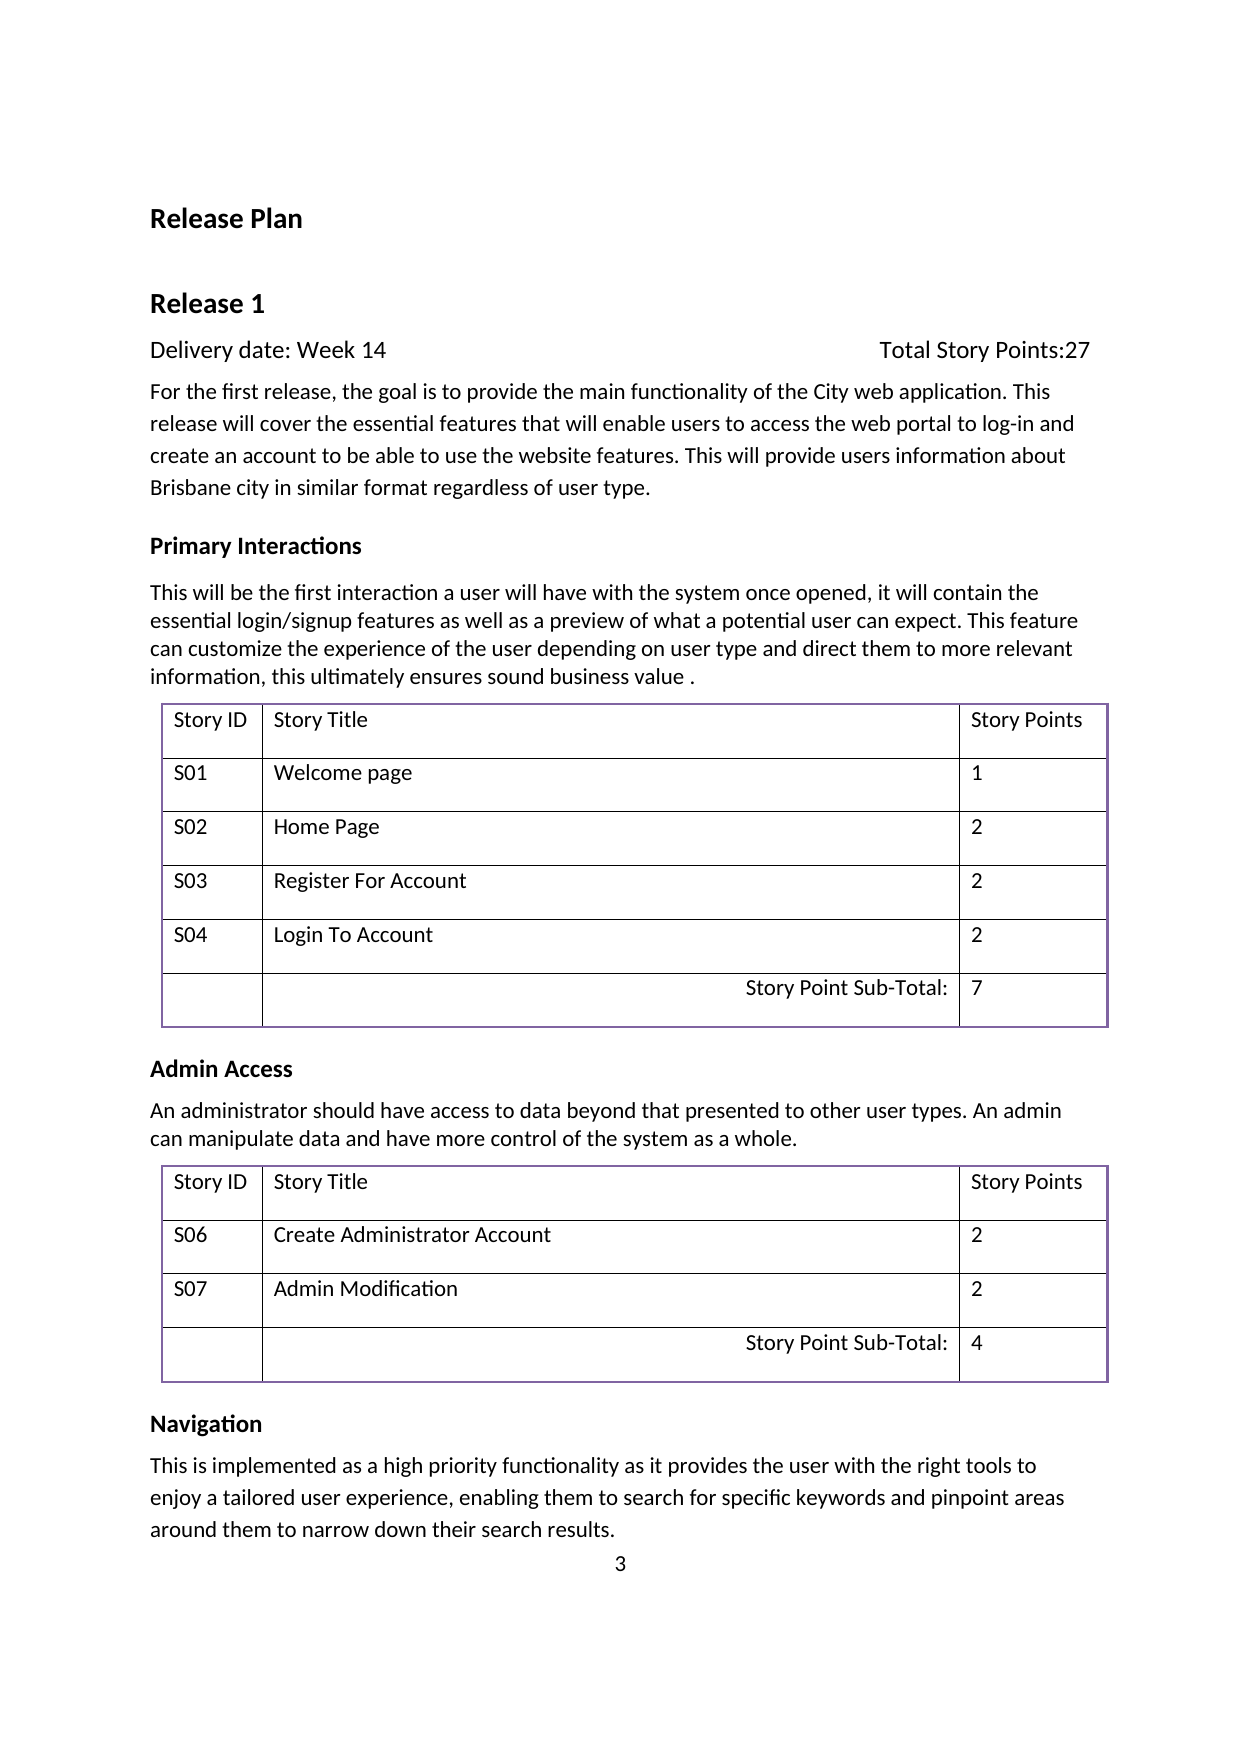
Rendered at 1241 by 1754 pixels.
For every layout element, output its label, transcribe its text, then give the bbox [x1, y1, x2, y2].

table_header Story Points [960, 705, 1106, 757]
table_cell 1 [960, 759, 1106, 811]
table_cell Story Point Sub-Total: [263, 1328, 959, 1381]
table_cell Login To Account [263, 920, 959, 972]
table_cell Admin Modification [263, 1274, 959, 1327]
subtitle Release Plan [150, 200, 1090, 236]
text For the first release, the goal is to provide the main functionality of the City web application. This release will cover the essential features that will enable users to access the web portal to log-in and create an account to be able to use the website features. This will provide users information about Brisbane city in similar format regardless of user type. [150, 377, 1090, 501]
table_cell S01 [163, 759, 262, 811]
text An administrator should have access to data beyond that presented to other user types. An admin can manipulate data and have more control of the system as a whole. [150, 1096, 1090, 1152]
table_header Story ID [163, 1167, 262, 1219]
subtitle Primary Interactions [150, 531, 1090, 561]
table_header Story ID [163, 705, 262, 757]
table_cell S07 [163, 1274, 262, 1327]
table_cell Register For Account [263, 866, 959, 919]
table_cell S04 [163, 920, 262, 972]
table_cell S03 [163, 866, 262, 919]
subtitle Admin Access [150, 1053, 1090, 1084]
table_header Story Title [263, 705, 959, 757]
table_cell 2 [960, 1274, 1106, 1327]
table_cell 2 [960, 1221, 1106, 1273]
table_cell S02 [163, 812, 262, 865]
text Delivery date: Week 14 Total Story Points:27 [150, 334, 1090, 364]
subtitle Release 1 [150, 286, 1090, 321]
text This will be the first interaction a user will have with the system once opened, it will contain the essential login/signup features as well as a preview of what a potential user can expect. This feature can customize the experience of the user depending on user type and direct them to more relevant information, this ultimately ensures sound business value . [150, 578, 1090, 690]
table_cell 2 [960, 866, 1106, 919]
subtitle Navigation [150, 1408, 1090, 1438]
table_cell [163, 1328, 262, 1381]
table_cell Home Page [263, 812, 959, 865]
text This is implemented as a high priority functionality as it provides the user with the right tools to enjoy a tailored user experience, enabling them to search for specific keywords and pinpoint areas around them to narrow down their search results. [150, 1451, 1090, 1543]
table_cell Story Point Sub-Total: [263, 974, 959, 1026]
table_cell Create Administrator Account [263, 1221, 959, 1273]
table_header Story Title [263, 1167, 959, 1219]
table_cell 7 [960, 974, 1106, 1026]
table_cell 2 [960, 812, 1106, 865]
table_header Story Points [960, 1167, 1106, 1219]
table_cell 4 [960, 1328, 1106, 1381]
table_cell Welcome page [263, 759, 959, 811]
table_cell [163, 974, 262, 1026]
table_cell 2 [960, 920, 1106, 972]
table_cell S06 [163, 1221, 262, 1273]
